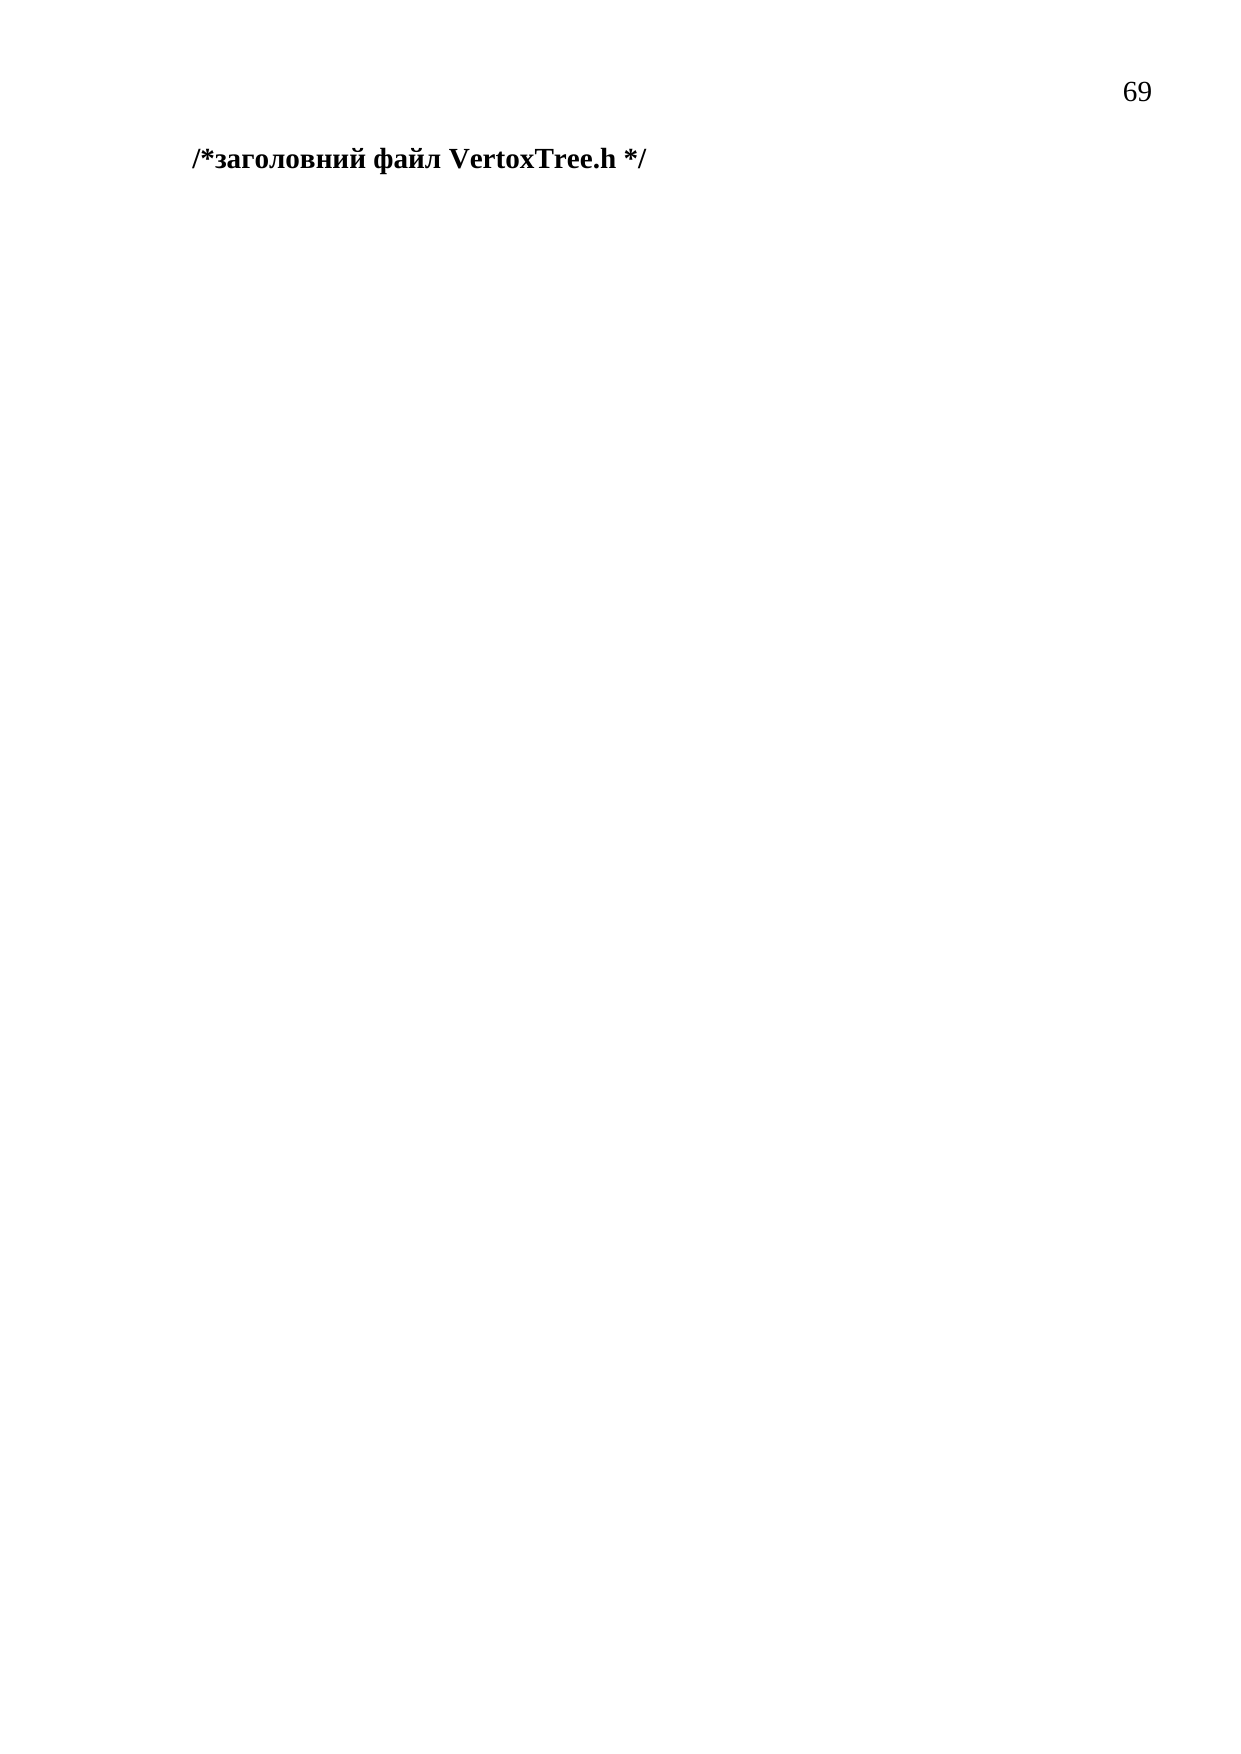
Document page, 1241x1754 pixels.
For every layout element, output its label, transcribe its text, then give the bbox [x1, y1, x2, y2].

text /*заголовний файл VertoxTree.h */ [118, 141, 1152, 174]
